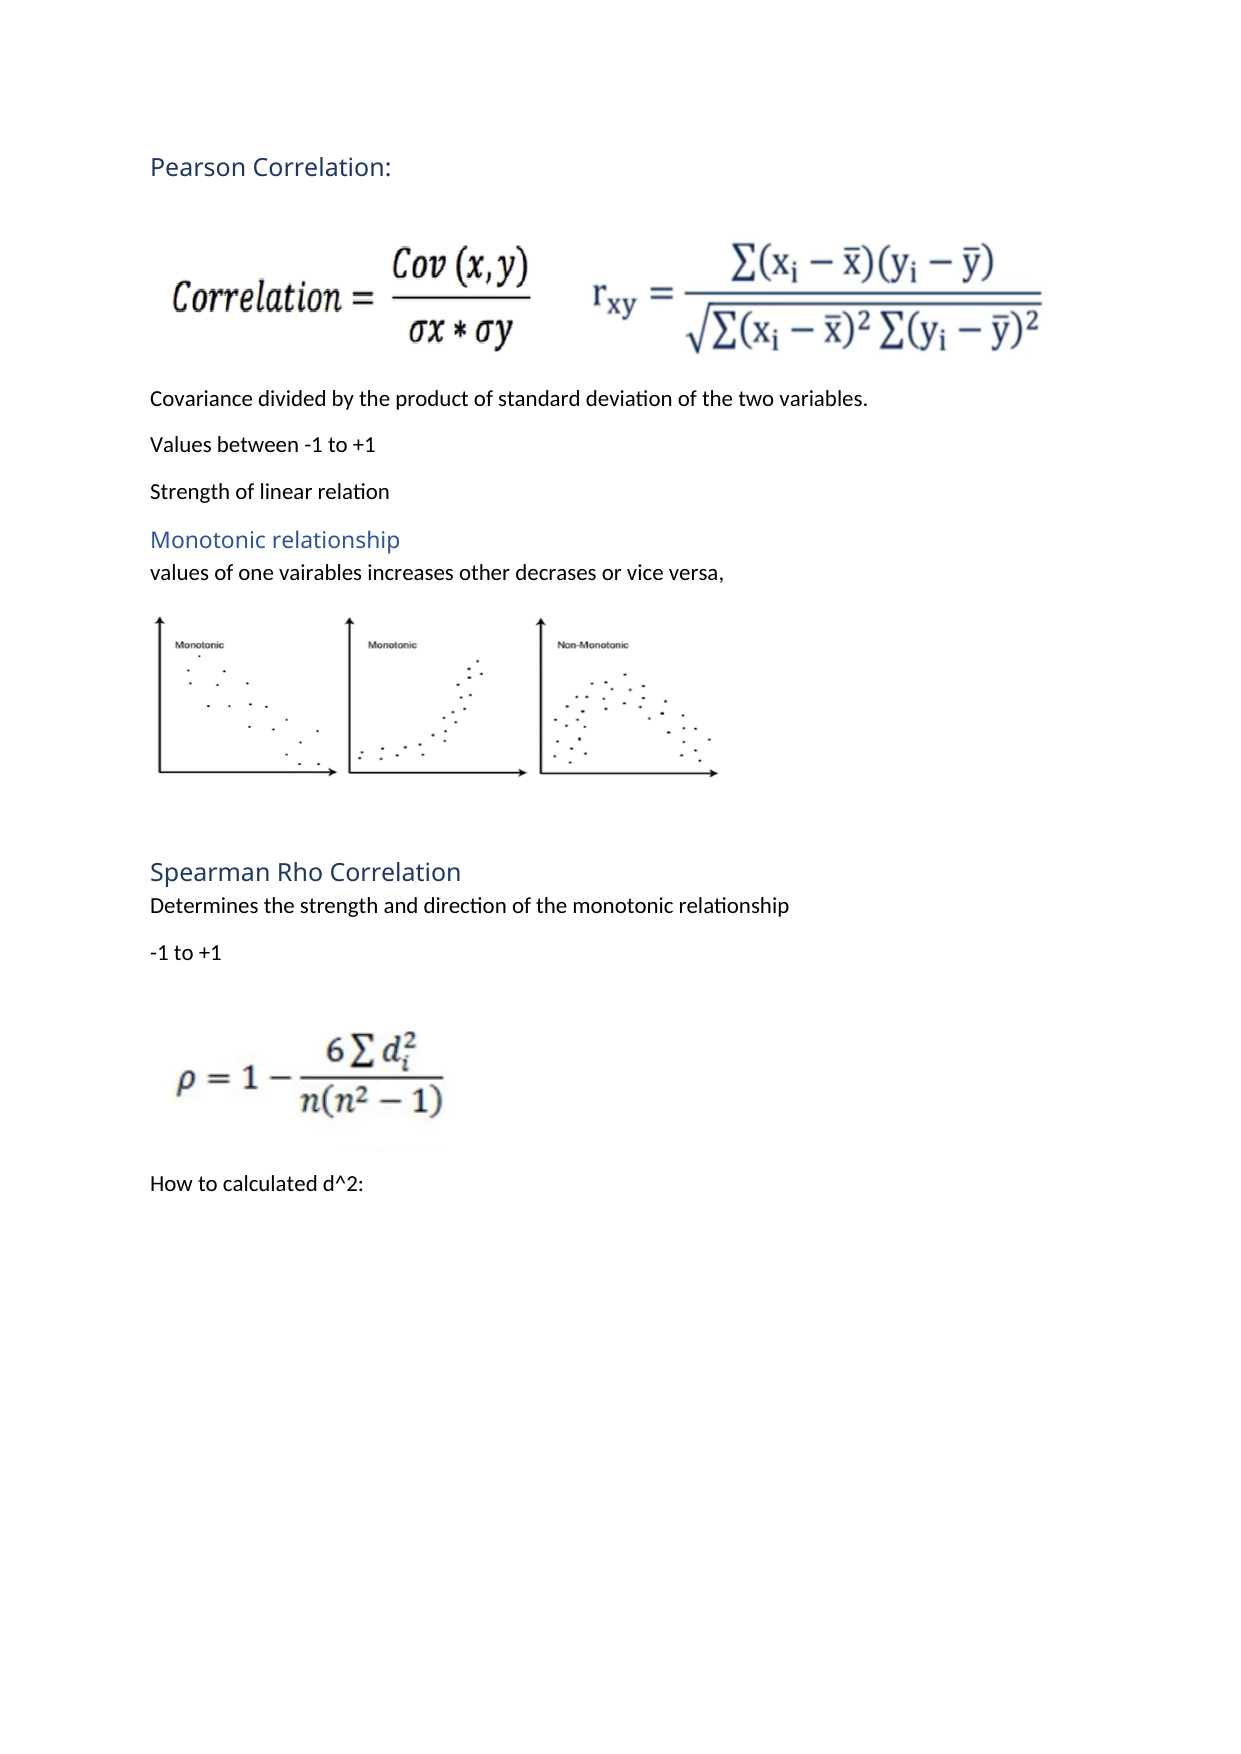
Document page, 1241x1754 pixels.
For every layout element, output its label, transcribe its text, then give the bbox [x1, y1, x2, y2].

subtitle Pearson Correlation: [150, 150, 1090, 184]
picture [150, 237, 555, 365]
subtitle Monotonic relationship [150, 524, 1090, 556]
text -1 to +1 [150, 938, 1090, 966]
text Strength of linear relation [150, 477, 1090, 506]
picture [150, 605, 736, 789]
picture [575, 233, 1067, 365]
subtitle Spearman Rho Correlation [150, 854, 1090, 888]
text Values between -1 to +1 [150, 431, 1090, 459]
picture [150, 1031, 507, 1151]
text Determines the strength and direction of the monotonic relationship [150, 891, 1090, 919]
text How to calculated d^2: [150, 1169, 1090, 1197]
text Covariance divided by the product of standard deviation of the two variables. [150, 384, 1090, 412]
text values of one vairables increases other decrases or vice versa, [150, 558, 1090, 586]
